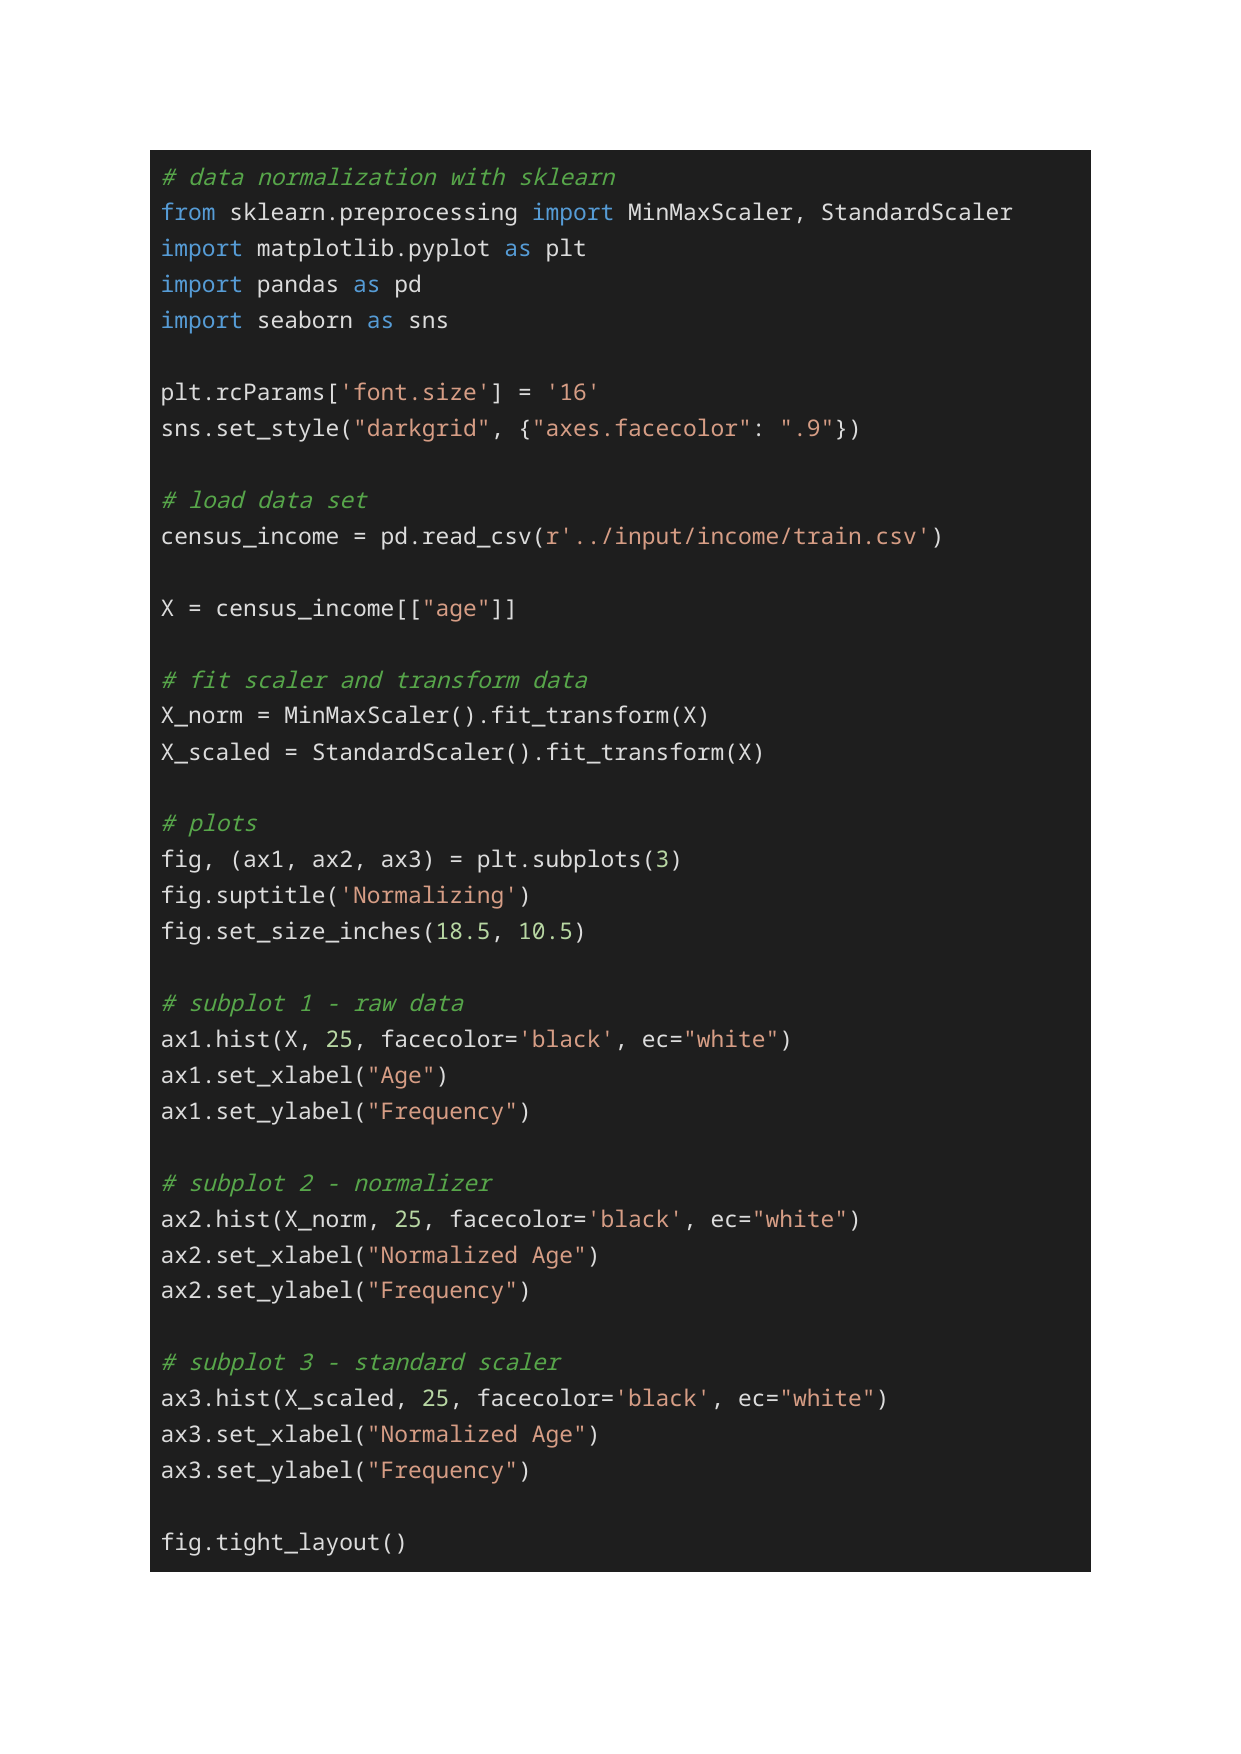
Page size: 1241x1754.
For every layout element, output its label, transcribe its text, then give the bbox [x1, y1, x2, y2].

table_header # data normalization with sklearn from sklearn.preprocessing import MinMaxScaler, StandardScaler import matplotlib.pyplot as plt import pandas as pd import seaborn as sns plt.rcParams['font.size'] = '16' sns.set_style("darkgrid", {"axes.facecolor": ".9"}) # load data set census_income = pd.read_csv(r'../input/income/train.csv') X = census_income[["age"]] # fit scaler and transform data X_norm = MinMaxScaler().fit_transform(X) X_scaled = StandardScaler().fit_transform(X) # plots fig, (ax1, ax2, ax3) = plt.subplots(3) fig.suptitle('Normalizing') fig.set_size_inches(18.5, 10.5) # subplot 1 - raw data ax1.hist(X, 25, facecolor='black', ec="white") ax1.set_xlabel("Age") ax1.set_ylabel("Frequency") # subplot 2 - normalizer ax2.hist(X_norm, 25, facecolor='black', ec="white") ax2.set_xlabel("Normalized Age") ax2.set_ylabel("Frequency") # subplot 3 - standard scaler ax3.hist(X_scaled, 25, facecolor='black', ec="white") ax3.set_xlabel("Normalized Age") ax3.set_ylabel("Frequency") fig.tight_layout() [150, 150, 1091, 1572]
